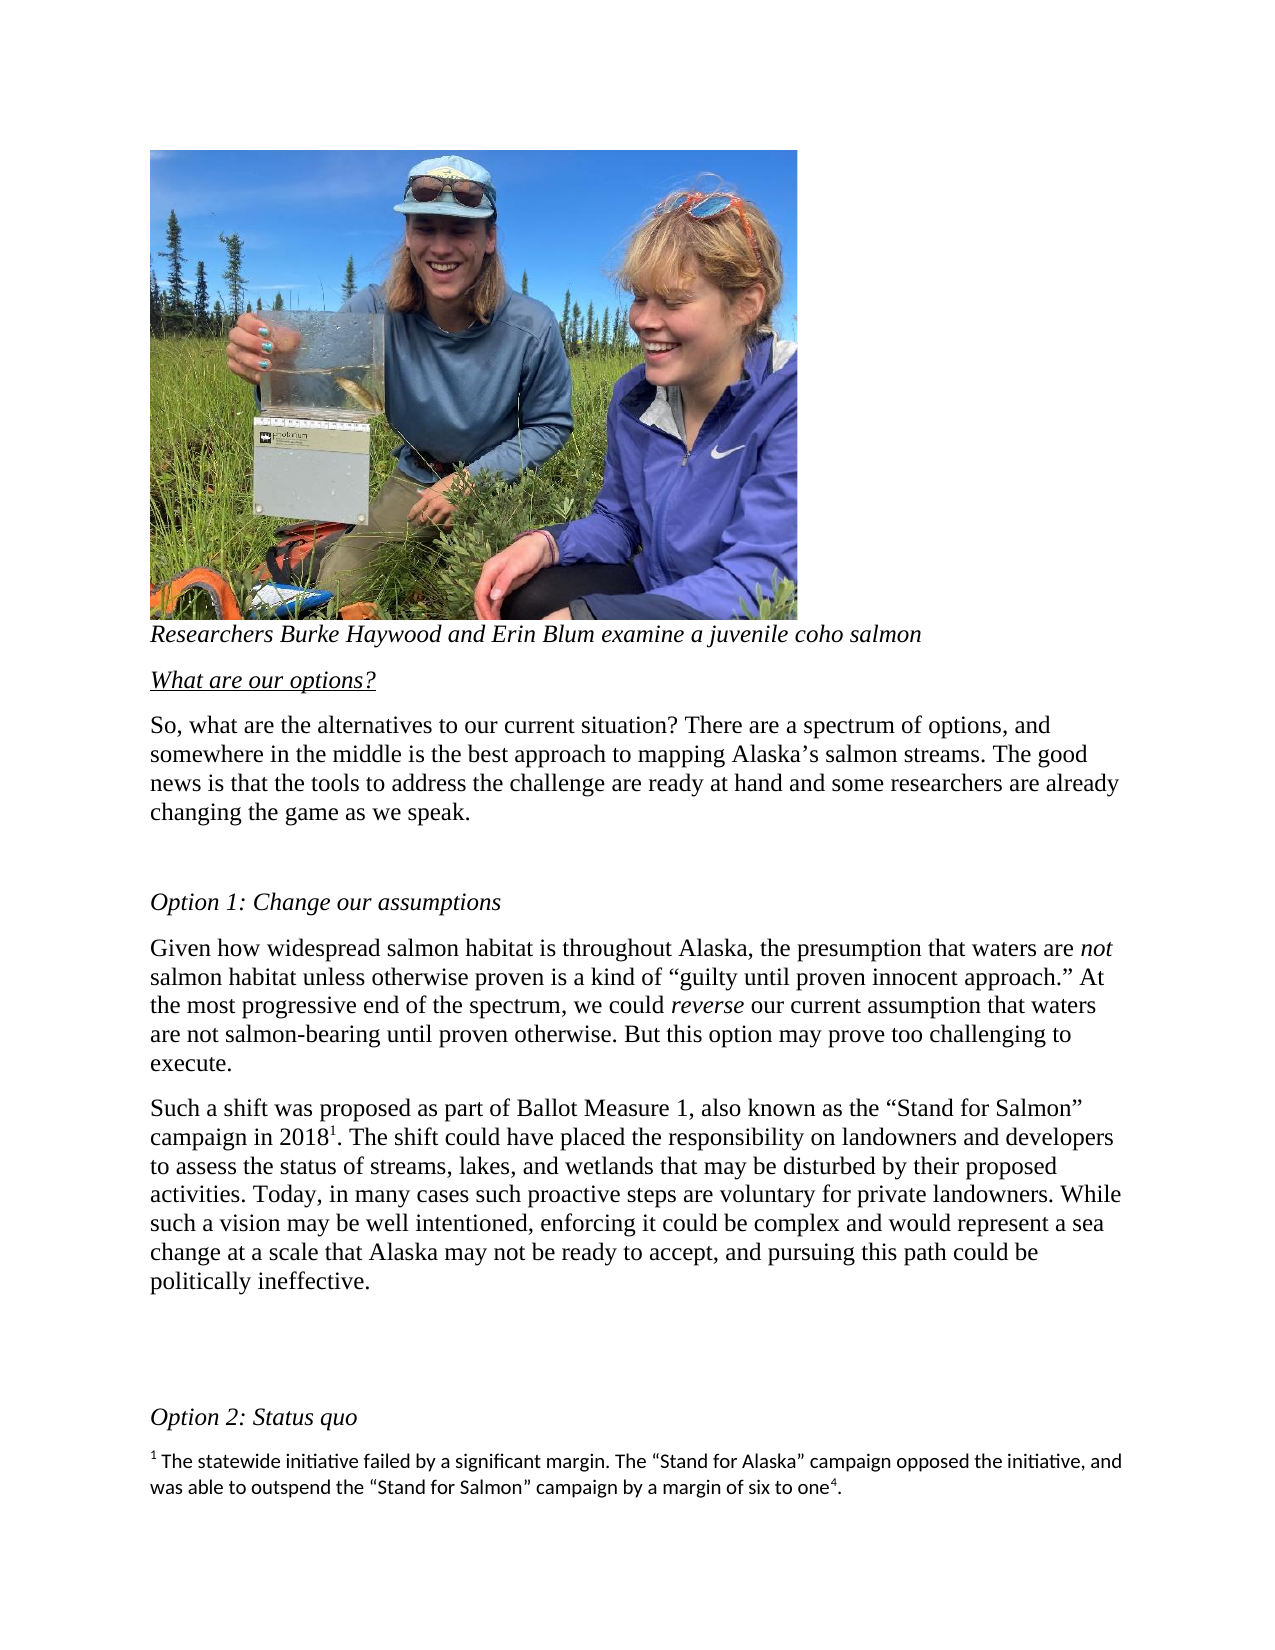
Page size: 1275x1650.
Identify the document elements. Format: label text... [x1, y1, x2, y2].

picture [150, 150, 798, 620]
text Option 2: Status quo [150, 1402, 1125, 1431]
text Such a shift was proposed as part of Ballot Measure 1, also known as the “Stand for Salmon” campaign in 2018. The shift could have placed the responsibility on landowners and developers to assess the status of streams, lakes, and wetlands that may be disturbed by their proposed activities. Today, in many cases such proactive steps are voluntary for private landowners. While such a vision may be well intentioned, enforcing it could be complex and would represent a sea change at a scale that Alaska may not be ready to accept, and pursuing this path could be politically ineffective. [150, 1093, 1125, 1294]
text What are our options? [150, 665, 1125, 694]
text Given how widespread salmon habitat is throughout Alaska, the presumption that waters are not salmon habitat unless otherwise proven is a kind of “guilty until proven innocent approach.” At the most progressive end of the spectrum, we could reverse our current assumption that waters are not salmon-bearing until proven otherwise. But this option may prove too challenging to execute. [150, 933, 1125, 1077]
text So, what are the alternatives to our current situation? There are a spectrum of options, and somewhere in the middle is the best approach to mapping Alaska’s salmon streams. The good news is that the tools to address the challenge are ready at hand and some researchers are already changing the game as we speak. [150, 710, 1125, 825]
text Option 1: Change our assumptions [150, 887, 1125, 916]
